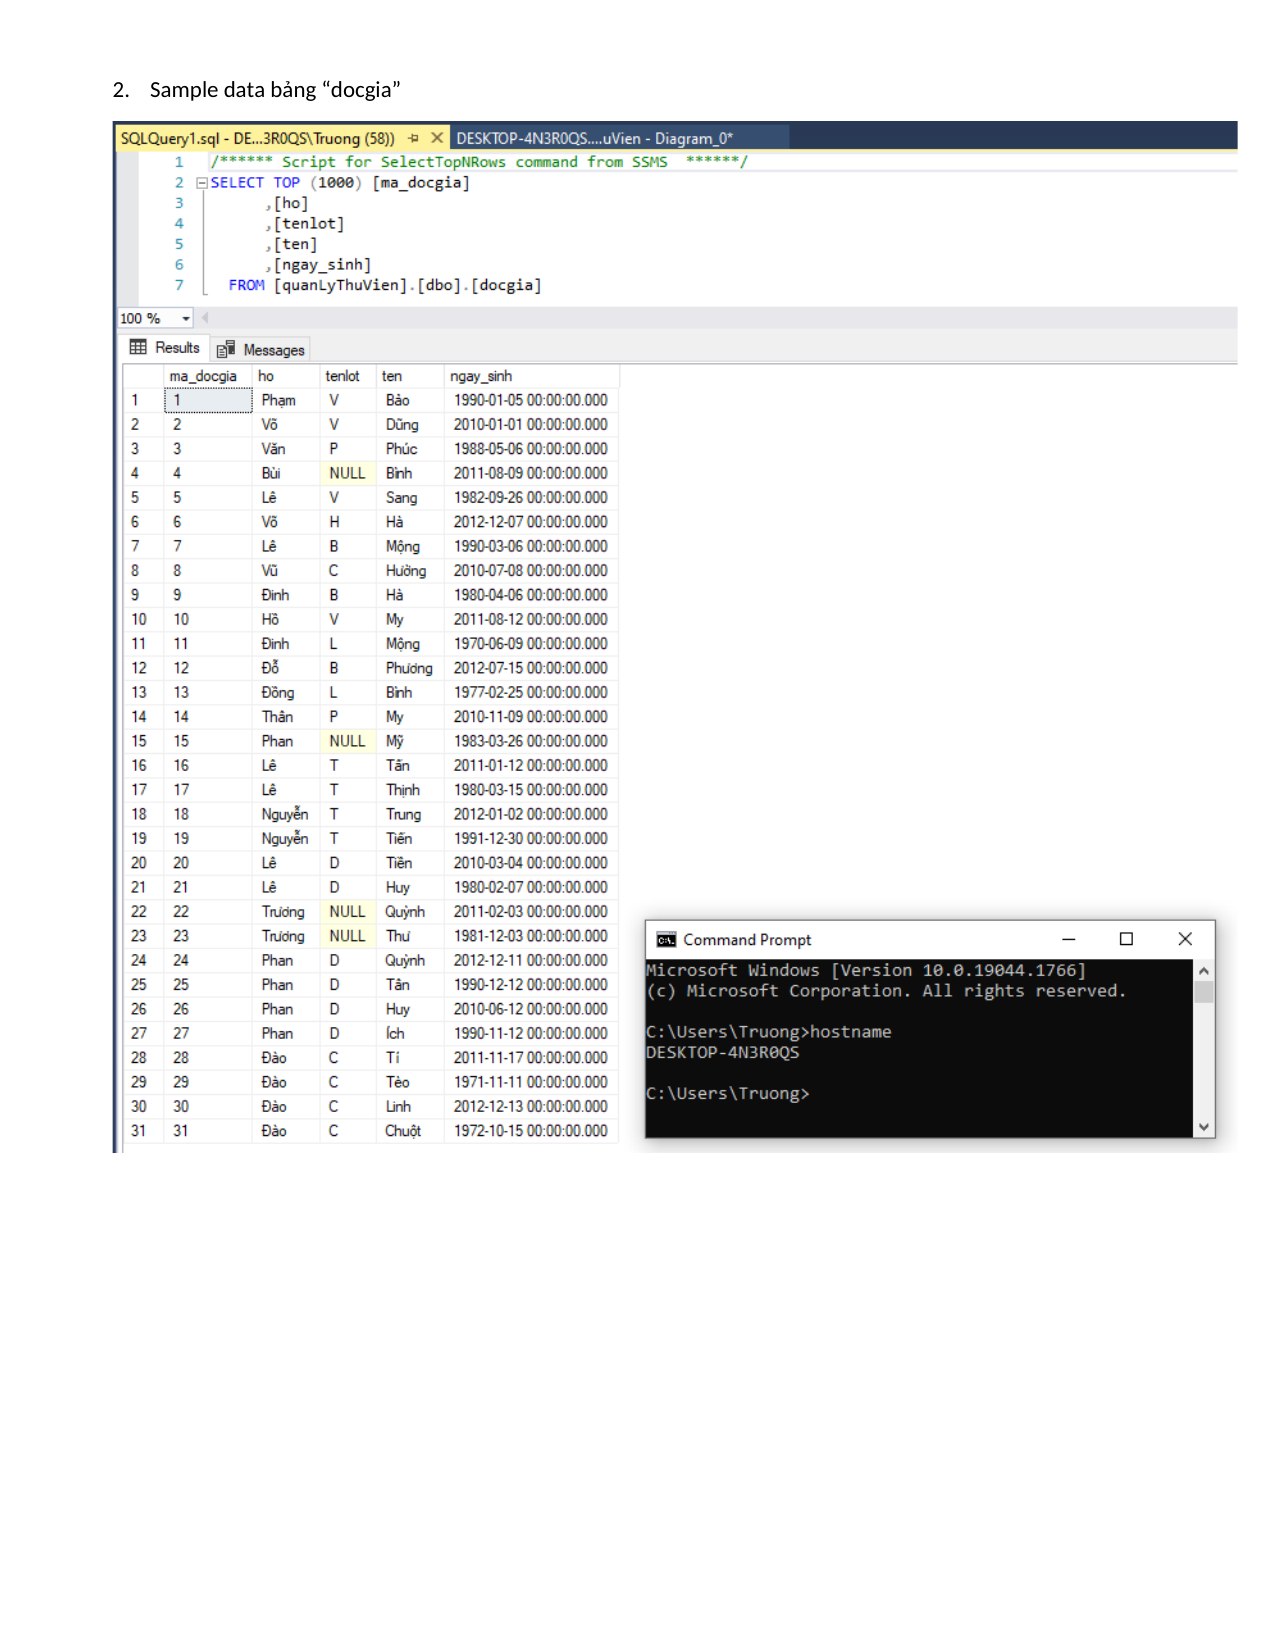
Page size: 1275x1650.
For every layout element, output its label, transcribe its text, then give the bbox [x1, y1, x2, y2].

picture [112, 121, 1238, 1153]
list Sample data bảng “docgia” [112, 75, 1200, 103]
